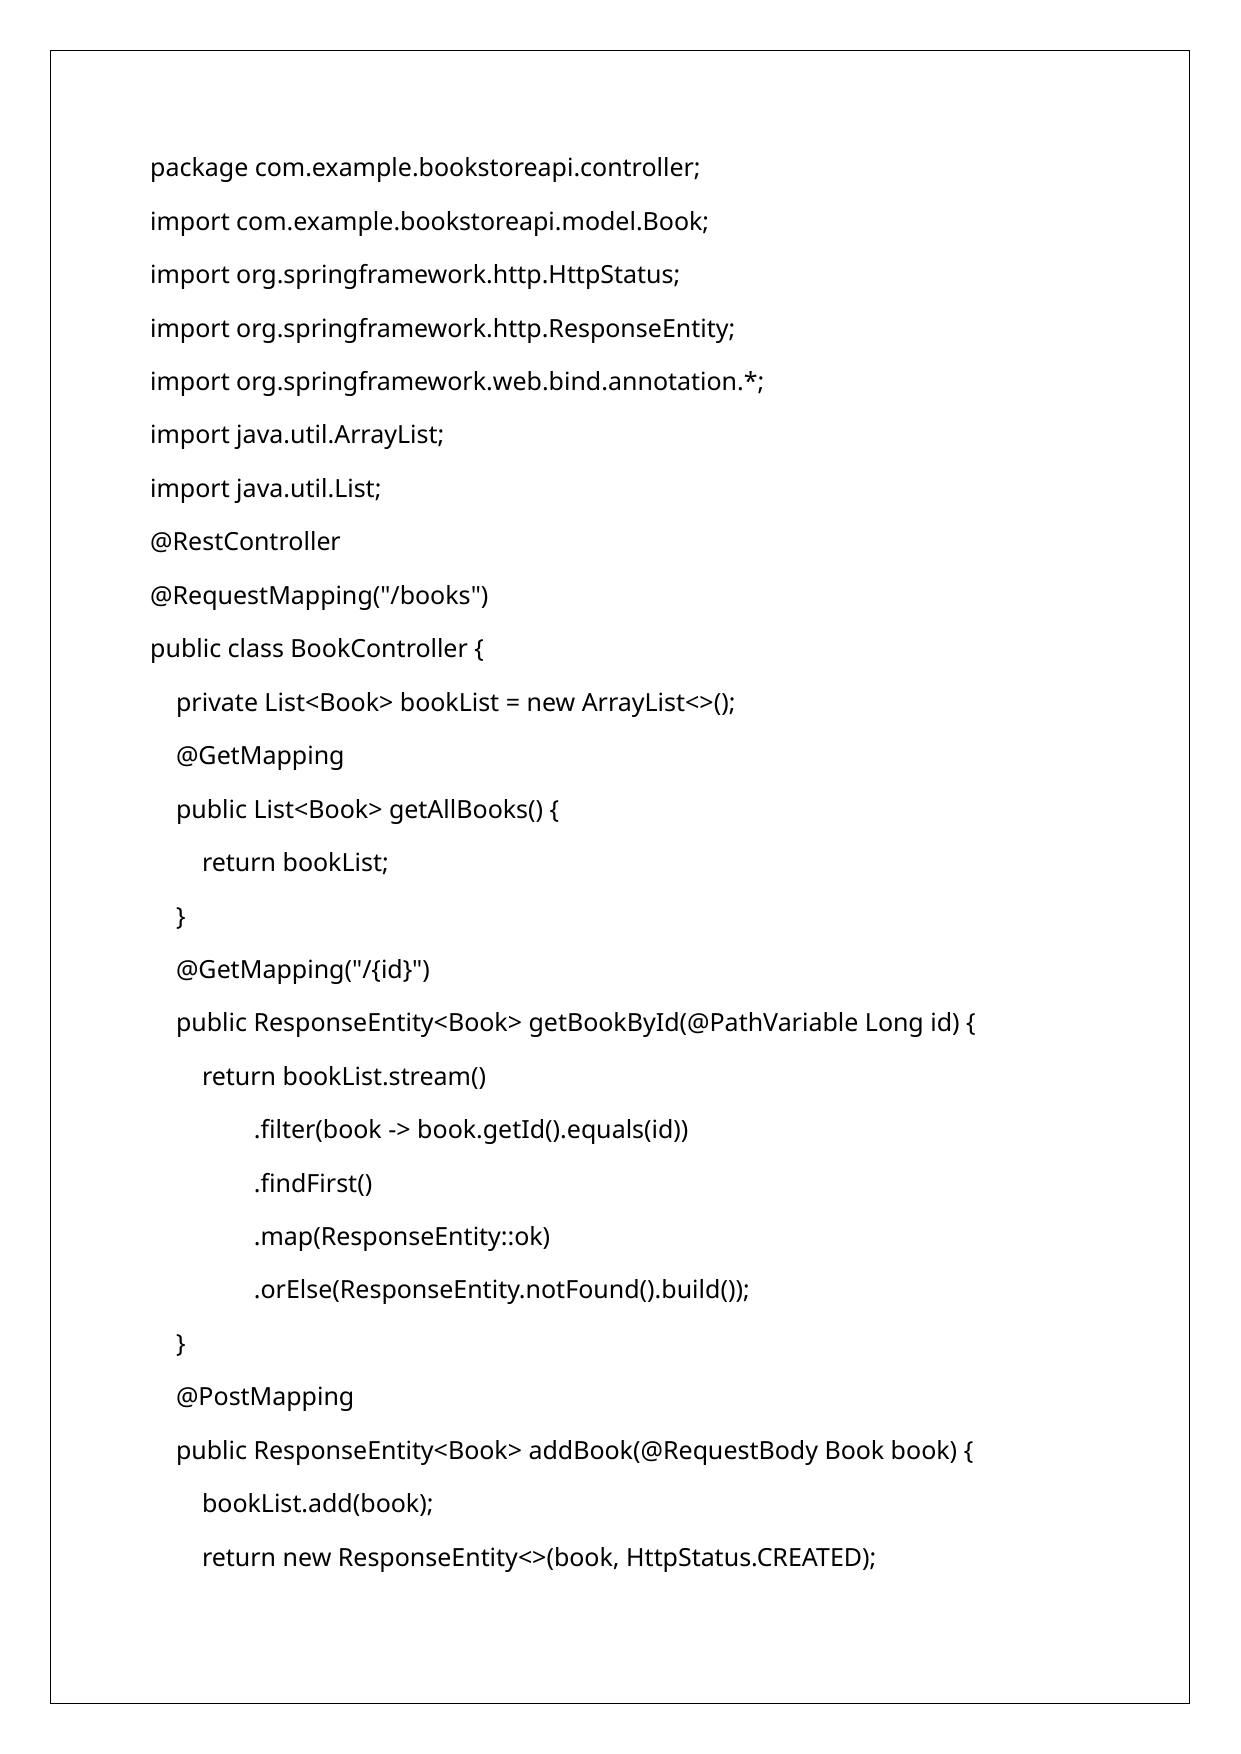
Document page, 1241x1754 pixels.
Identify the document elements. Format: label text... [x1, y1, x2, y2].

text import java.util.List; [150, 471, 1090, 505]
text } [150, 1326, 1090, 1360]
text } [150, 898, 1090, 932]
text public class BookController { [150, 631, 1090, 665]
text import com.example.bookstoreapi.model.Book; [150, 203, 1090, 237]
text .filter(book -> book.getId().equals(id)) [150, 1112, 1090, 1146]
text .orElse(ResponseEntity.notFound().build()); [150, 1272, 1090, 1306]
text bookList.add(book); [150, 1486, 1090, 1520]
text @GetMapping [150, 738, 1090, 772]
text import org.springframework.http.ResponseEntity; [150, 310, 1090, 344]
text public ResponseEntity<Book> getBookById(@PathVariable Long id) { [150, 1005, 1090, 1039]
text @RestController [150, 524, 1090, 558]
text public List<Book> getAllBooks() { [150, 791, 1090, 825]
text public ResponseEntity<Book> addBook(@RequestBody Book book) { [150, 1432, 1090, 1467]
text import java.util.ArrayList; [150, 417, 1090, 451]
text @GetMapping("/{id}") [150, 952, 1090, 986]
text .map(ResponseEntity::ok) [150, 1219, 1090, 1253]
text return new ResponseEntity<>(book, HttpStatus.CREATED); [150, 1539, 1090, 1573]
text return bookList.stream() [150, 1058, 1090, 1092]
text import org.springframework.web.bind.annotation.*; [150, 364, 1090, 398]
text @PostMapping [150, 1379, 1090, 1413]
text @RequestMapping("/books") [150, 577, 1090, 612]
text private List<Book> bookList = new ArrayList<>(); [150, 684, 1090, 718]
text package com.example.bookstoreapi.controller; [150, 150, 1090, 184]
text import org.springframework.http.HttpStatus; [150, 257, 1090, 291]
text .findFirst() [150, 1165, 1090, 1199]
text return bookList; [150, 845, 1090, 879]
